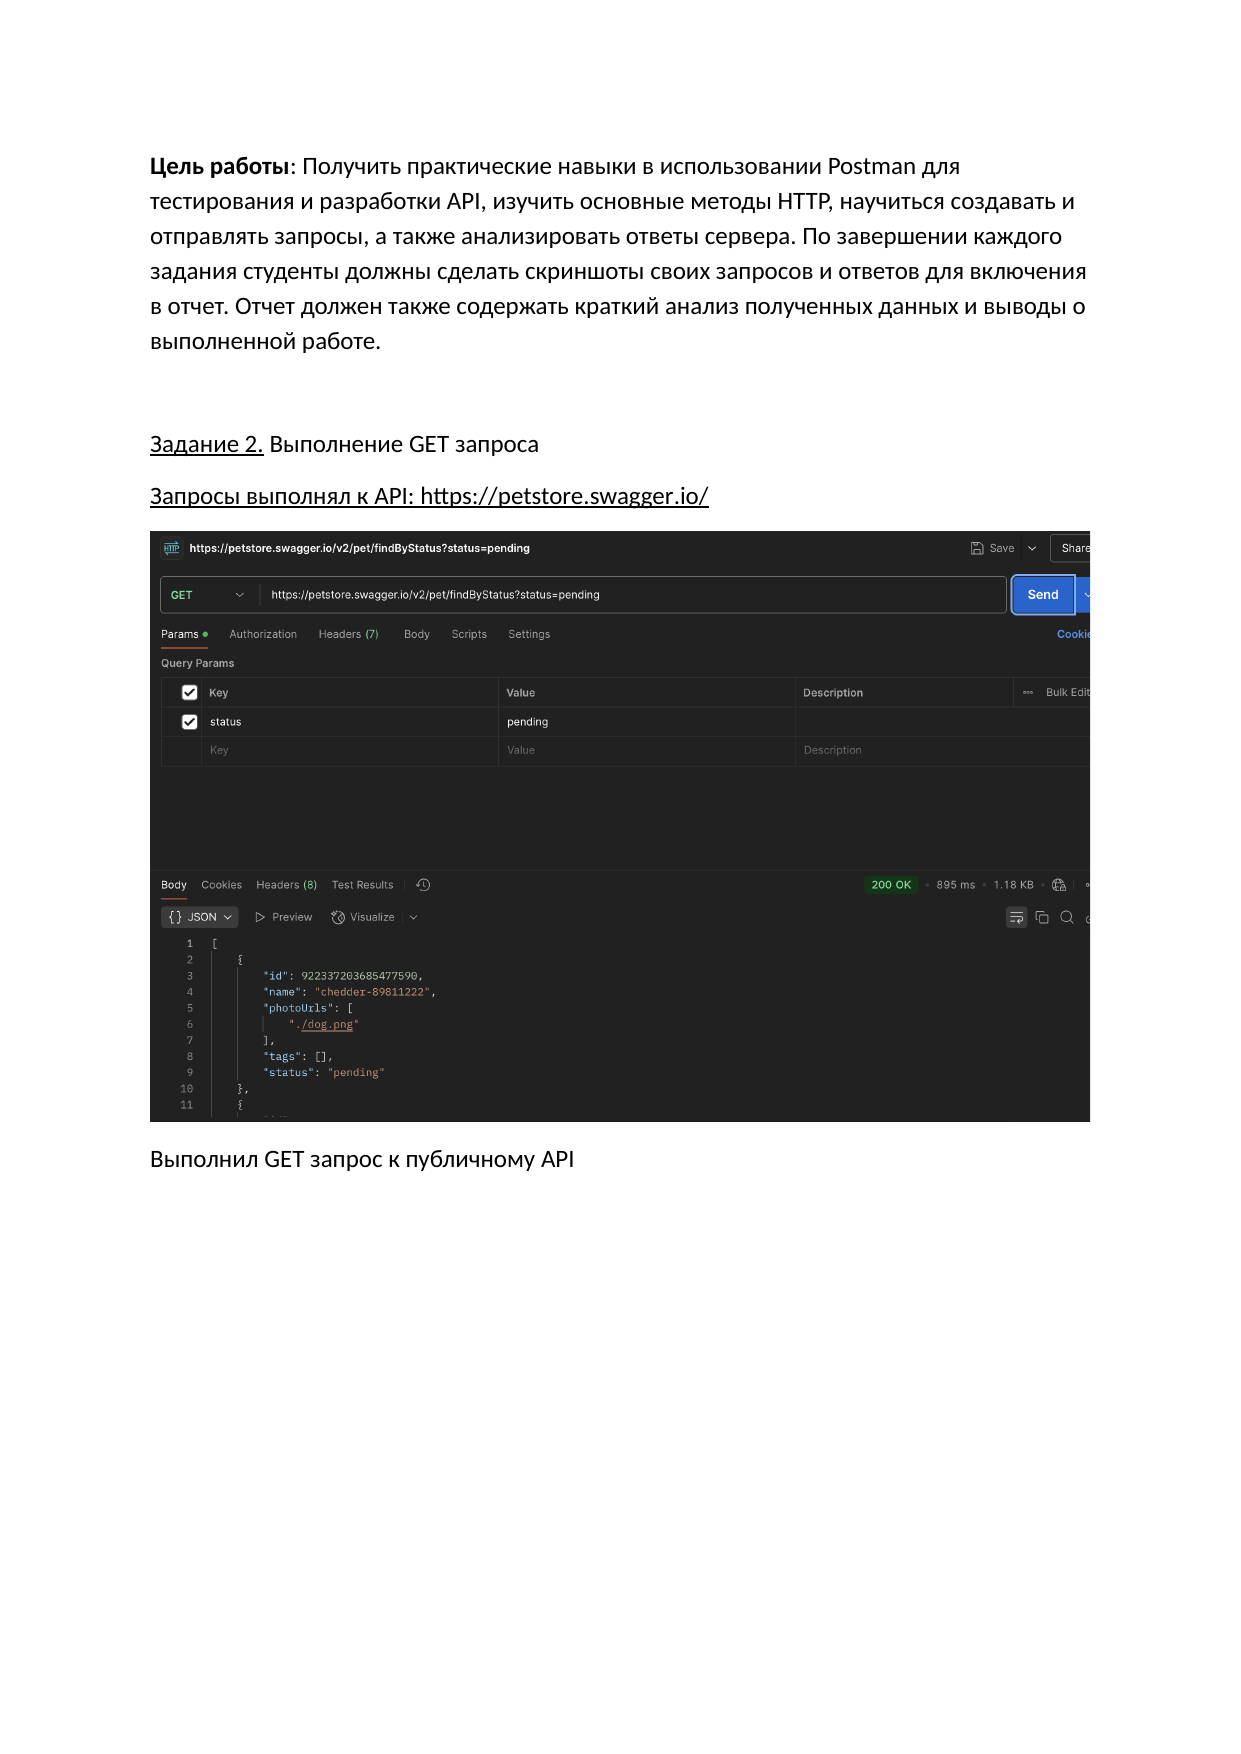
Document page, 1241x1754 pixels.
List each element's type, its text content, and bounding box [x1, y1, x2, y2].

picture [150, 531, 1091, 1122]
text Задание 2. Выполнение GET запроса [150, 428, 1090, 459]
text Выполнил GET запрос к публичному API [150, 1143, 1090, 1174]
text Цель работы: Получить практические навыки в использовании Postman для тестирования и разработки API, изучить основные методы HTTP, научиться создавать и отправлять запросы, а также анализировать ответы сервера. По завершении каждого задания студенты должны сделать скриншоты своих запросов и ответов для включения в отчет. Отчет должен также содержать краткий анализ полученных данных и выводы о выполненной работе. [150, 150, 1090, 356]
text Запросы выполнял к API: https://petstore.swagger.io/ [150, 480, 1090, 511]
